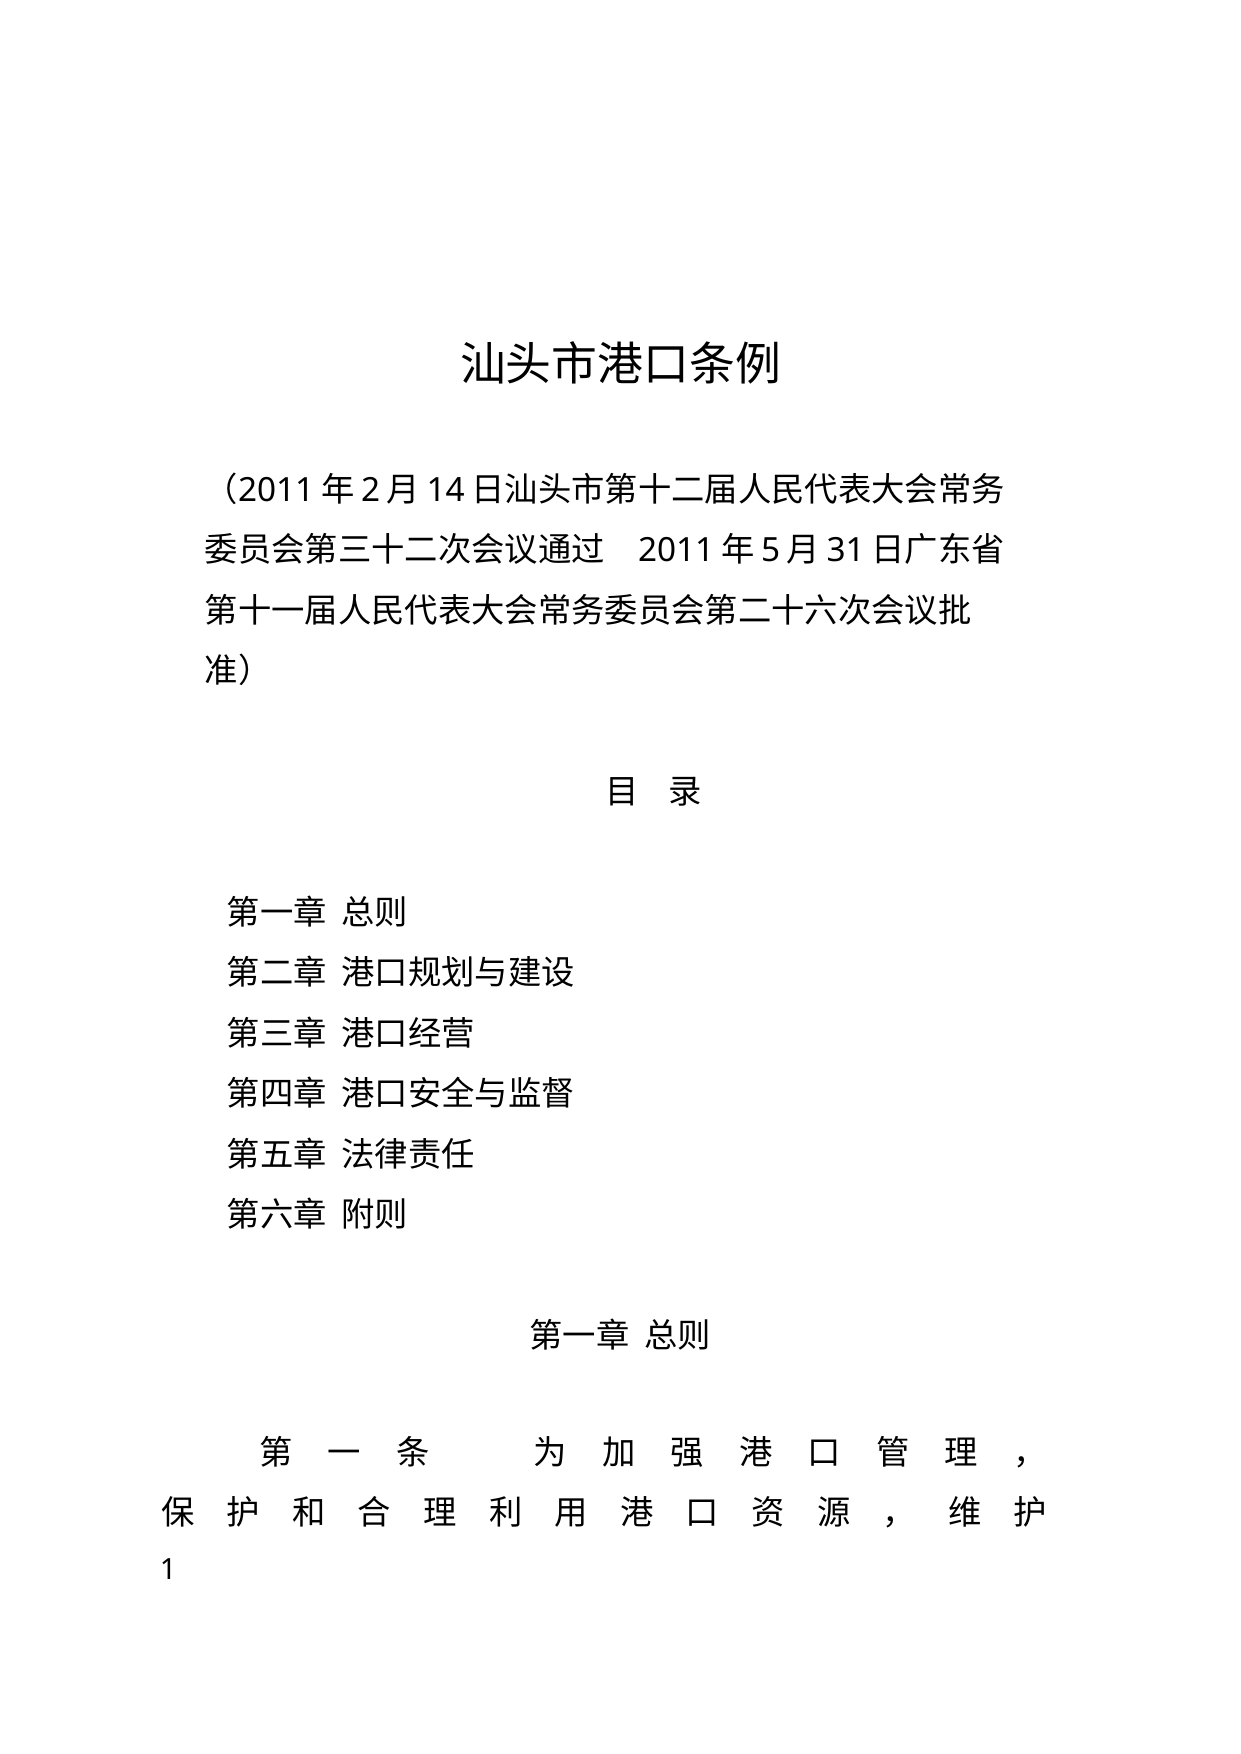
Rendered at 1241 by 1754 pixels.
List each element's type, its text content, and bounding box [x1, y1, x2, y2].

text 汕头市港口条例 [161, 332, 1079, 393]
text 第六章 附则 [161, 1178, 1079, 1238]
text （2011年2月14日汕头市第十二届人民代表大会常务委员会第三十二次会议通过 2011年5月31日广东省第十一届人民代表大会常务委员会第二十六次会议批准） [204, 453, 1014, 695]
text 第三章 港口经营 [161, 997, 1079, 1057]
text 第二章 港口规划与建设 [161, 936, 1079, 997]
text 目 录 [161, 755, 1079, 816]
text 第五章 法律责任 [161, 1118, 1079, 1178]
text 第一章 总则 [161, 876, 1079, 936]
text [161, 1420, 1079, 1540]
text 第四章 港口安全与监督 [161, 1057, 1079, 1118]
list 第一章 总则 [161, 1299, 1079, 1359]
